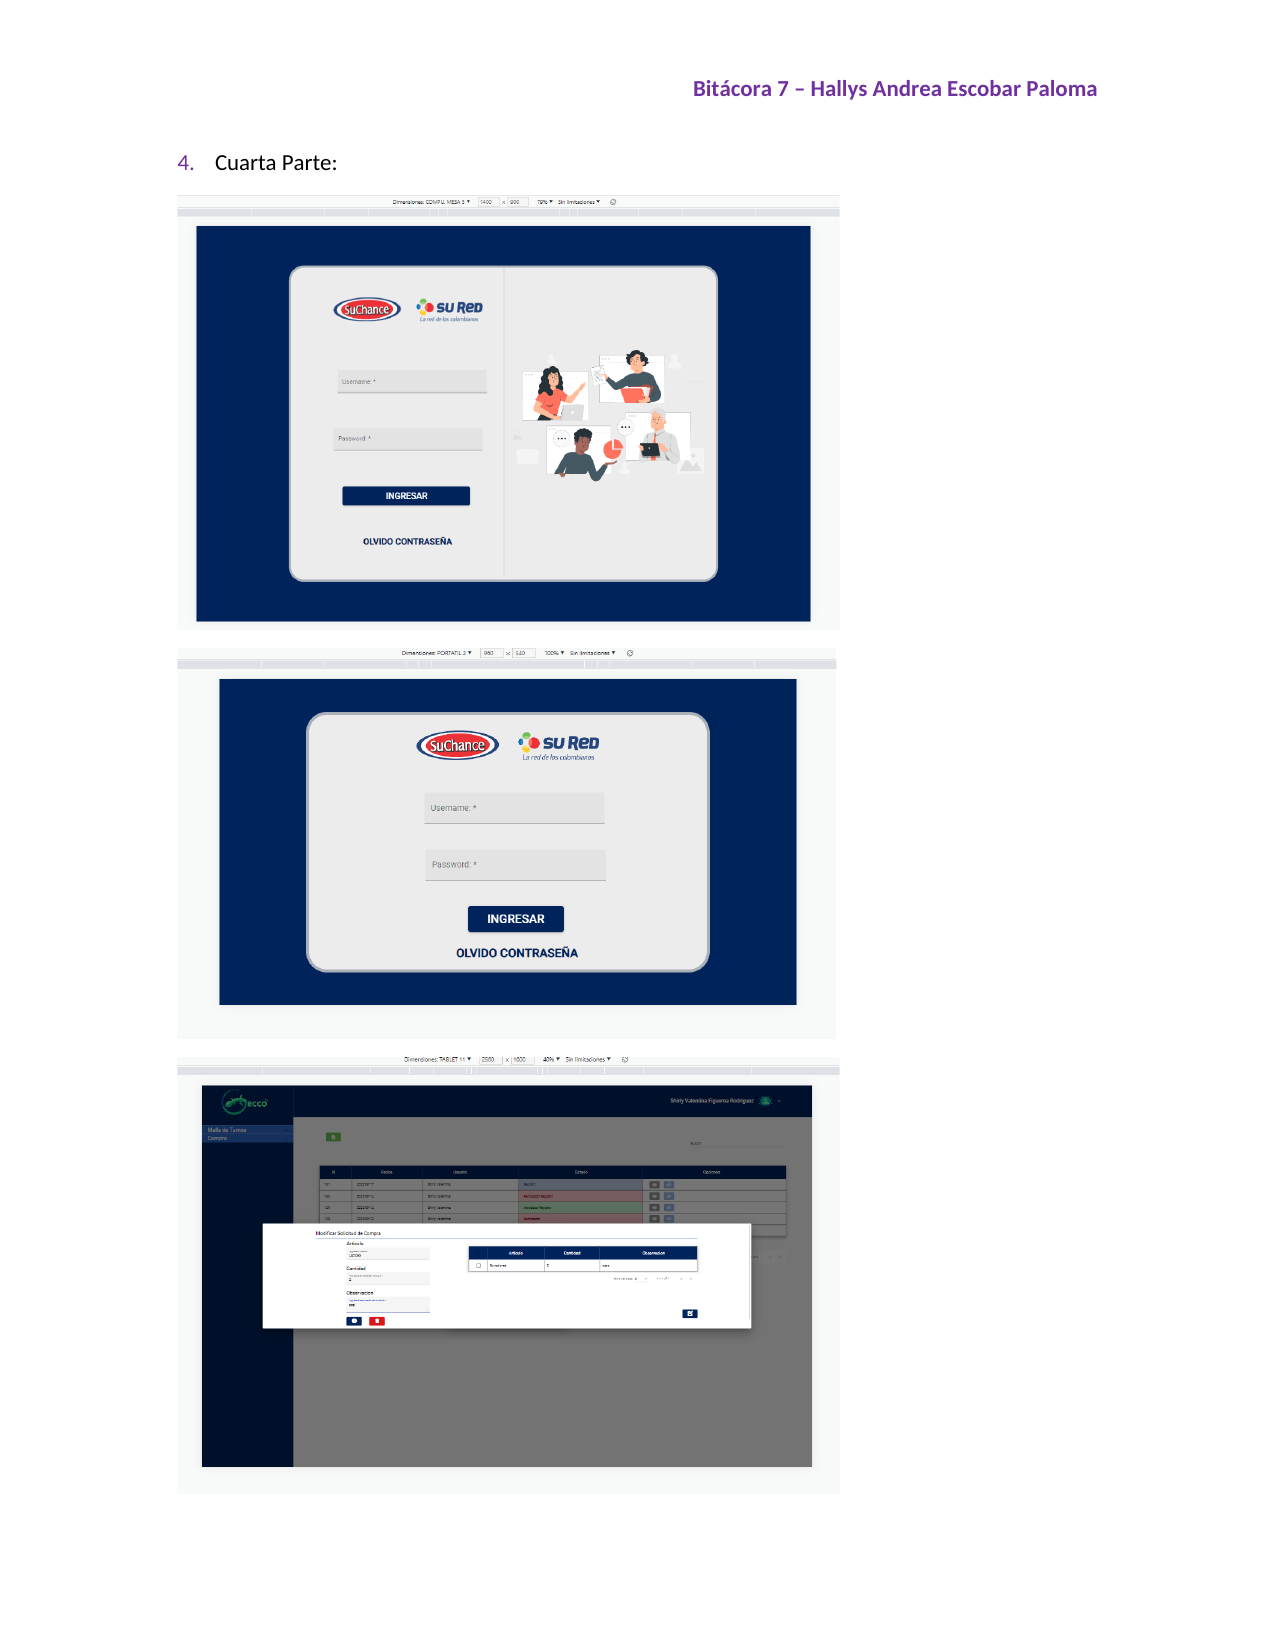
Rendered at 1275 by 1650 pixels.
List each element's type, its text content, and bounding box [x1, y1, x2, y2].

picture [177, 1057, 840, 1494]
picture [177, 648, 837, 1039]
picture [177, 194, 840, 630]
list Cuarta Parte: [177, 148, 1098, 176]
